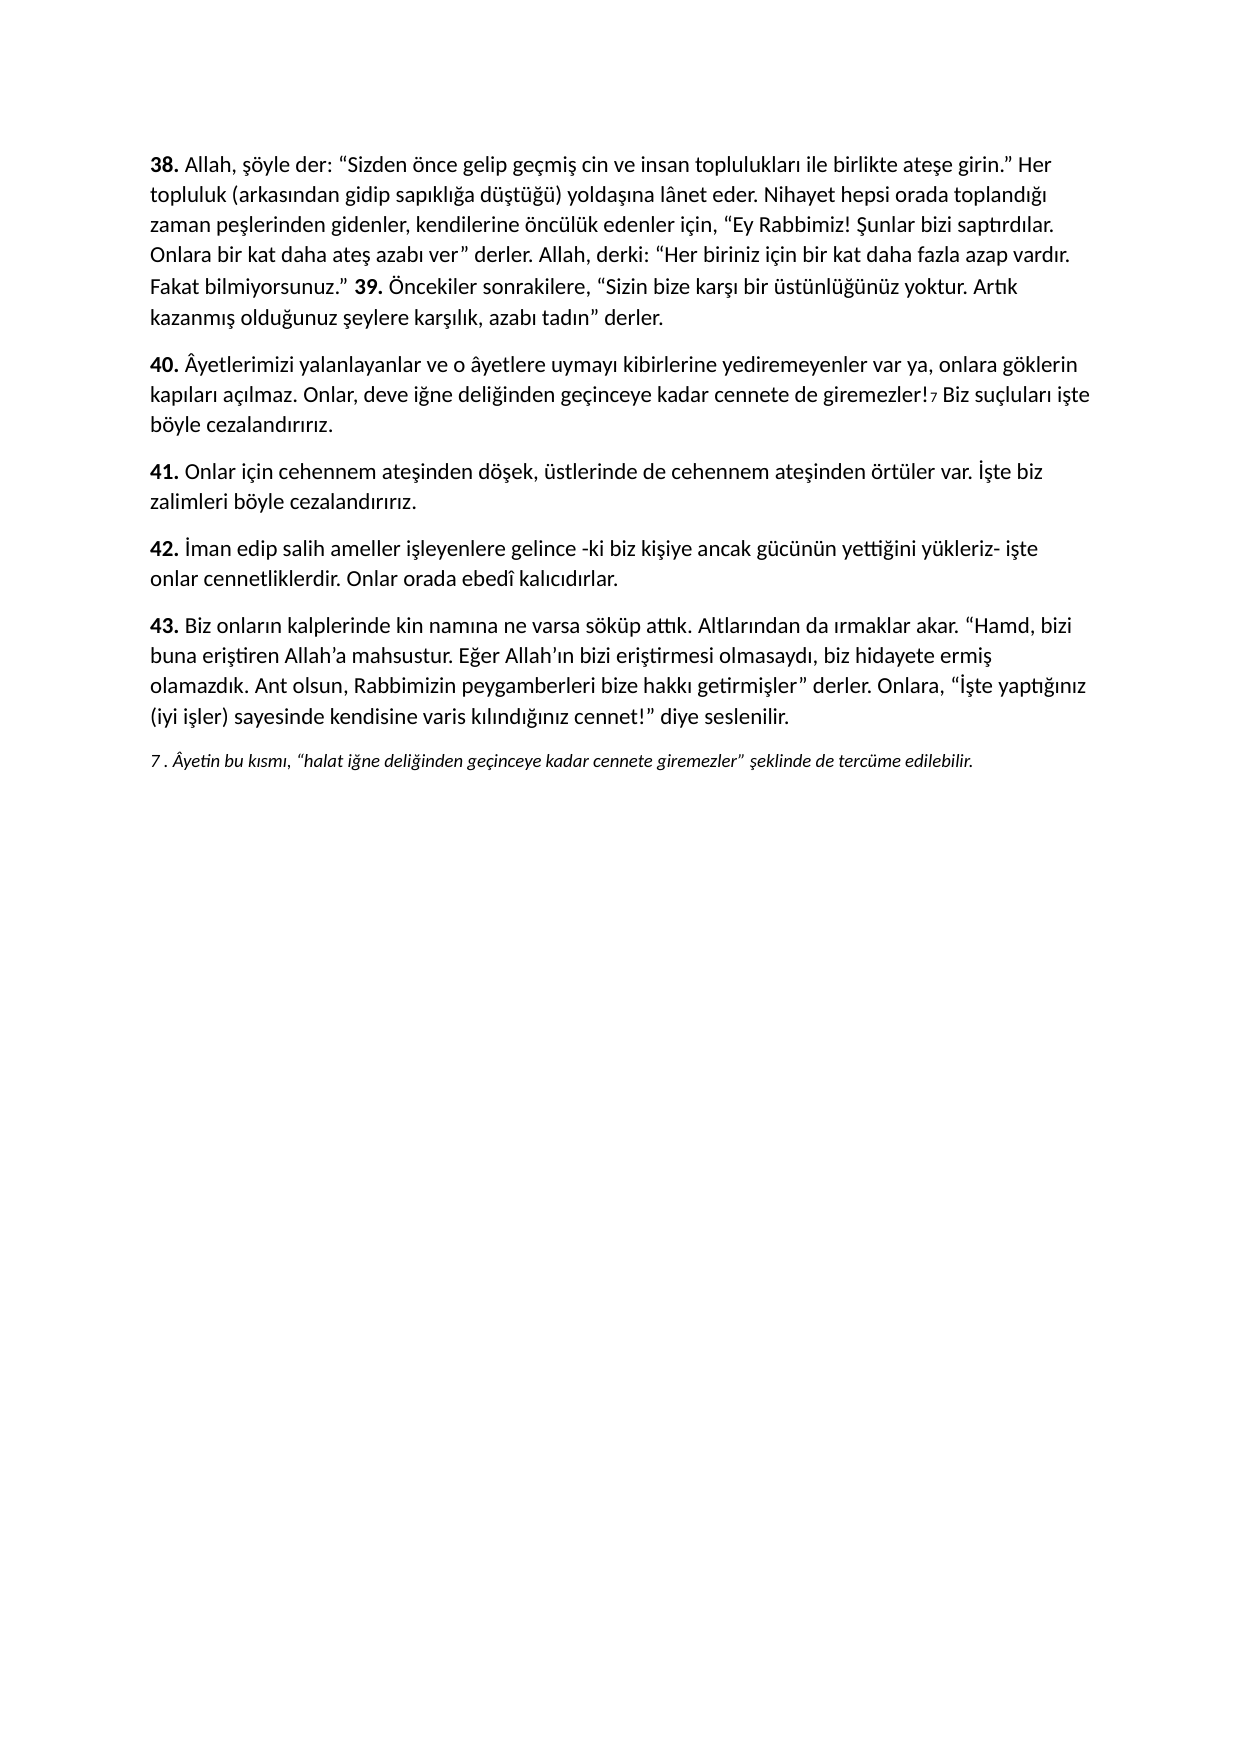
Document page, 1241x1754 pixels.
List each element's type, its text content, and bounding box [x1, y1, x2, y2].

text 42. İman edip salih ameller işleyenlere gelince -ki biz kişiye ancak gücünün yettiğini yükleriz- işte onlar cennetliklerdir. Onlar orada ebedî kalıcıdırlar. [150, 534, 1090, 592]
text 41. Onlar için cehennem ateşinden döşek, üstlerinde de cehennem ateşinden örtüler var. İşte biz zalimleri böyle cezalandırırız. [150, 457, 1090, 515]
text 43. Biz onların kalplerinde kin namına ne varsa söküp attık. Altlarından da ırmaklar akar. “Hamd, bizi buna eriştiren Allah’a mahsustur. Eğer Allah’ın bizi eriştirmesi olmasaydı, biz hidayete ermiş olamazdık. Ant olsun, Rabbimizin peygamberleri bize hakkı getirmişler” derler. Onlara, “İşte yaptığınız (iyi işler) sayesinde kendisine varis kılındığınız cennet!” diye seslenilir. [150, 611, 1090, 730]
text 7 . Âyetin bu kısmı, “halat iğne deliğinden geçinceye kadar cennete giremezler” şeklinde de tercüme edilebilir. [150, 749, 1090, 772]
text 38. Allah, şöyle der: “Sizden önce gelip geçmiş cin ve insan toplulukları ile birlikte ateşe girin.” Her topluluk (arkasından gidip sapıklığa düştüğü) yoldaşına lânet eder. Nihayet hepsi orada toplandığı zaman peşlerinden gidenler, kendilerine öncülük edenler için, “Ey Rabbimiz! Şunlar bizi saptırdılar. Onlara bir kat daha ateş azabı ver” derler. Allah, derki: “Her biriniz için bir kat daha fazla azap vardır. Fakat bilmiyorsunuz.” 39. Öncekiler sonrakilere, “Sizin bize karşı bir üstünlüğünüz yoktur. Artık kazanmış olduğunuz şeylere karşılık, azabı tadın” derler. [150, 150, 1090, 331]
text 40. Âyetlerimizi yalanlayanlar ve o âyetlere uymayı kibirlerine yediremeyenler var ya, onlara göklerin kapıları açılmaz. Onlar, deve iğne deliğinden geçinceye kadar cennete de giremezler!7 Biz suçluları işte böyle cezalandırırız. [150, 350, 1090, 438]
